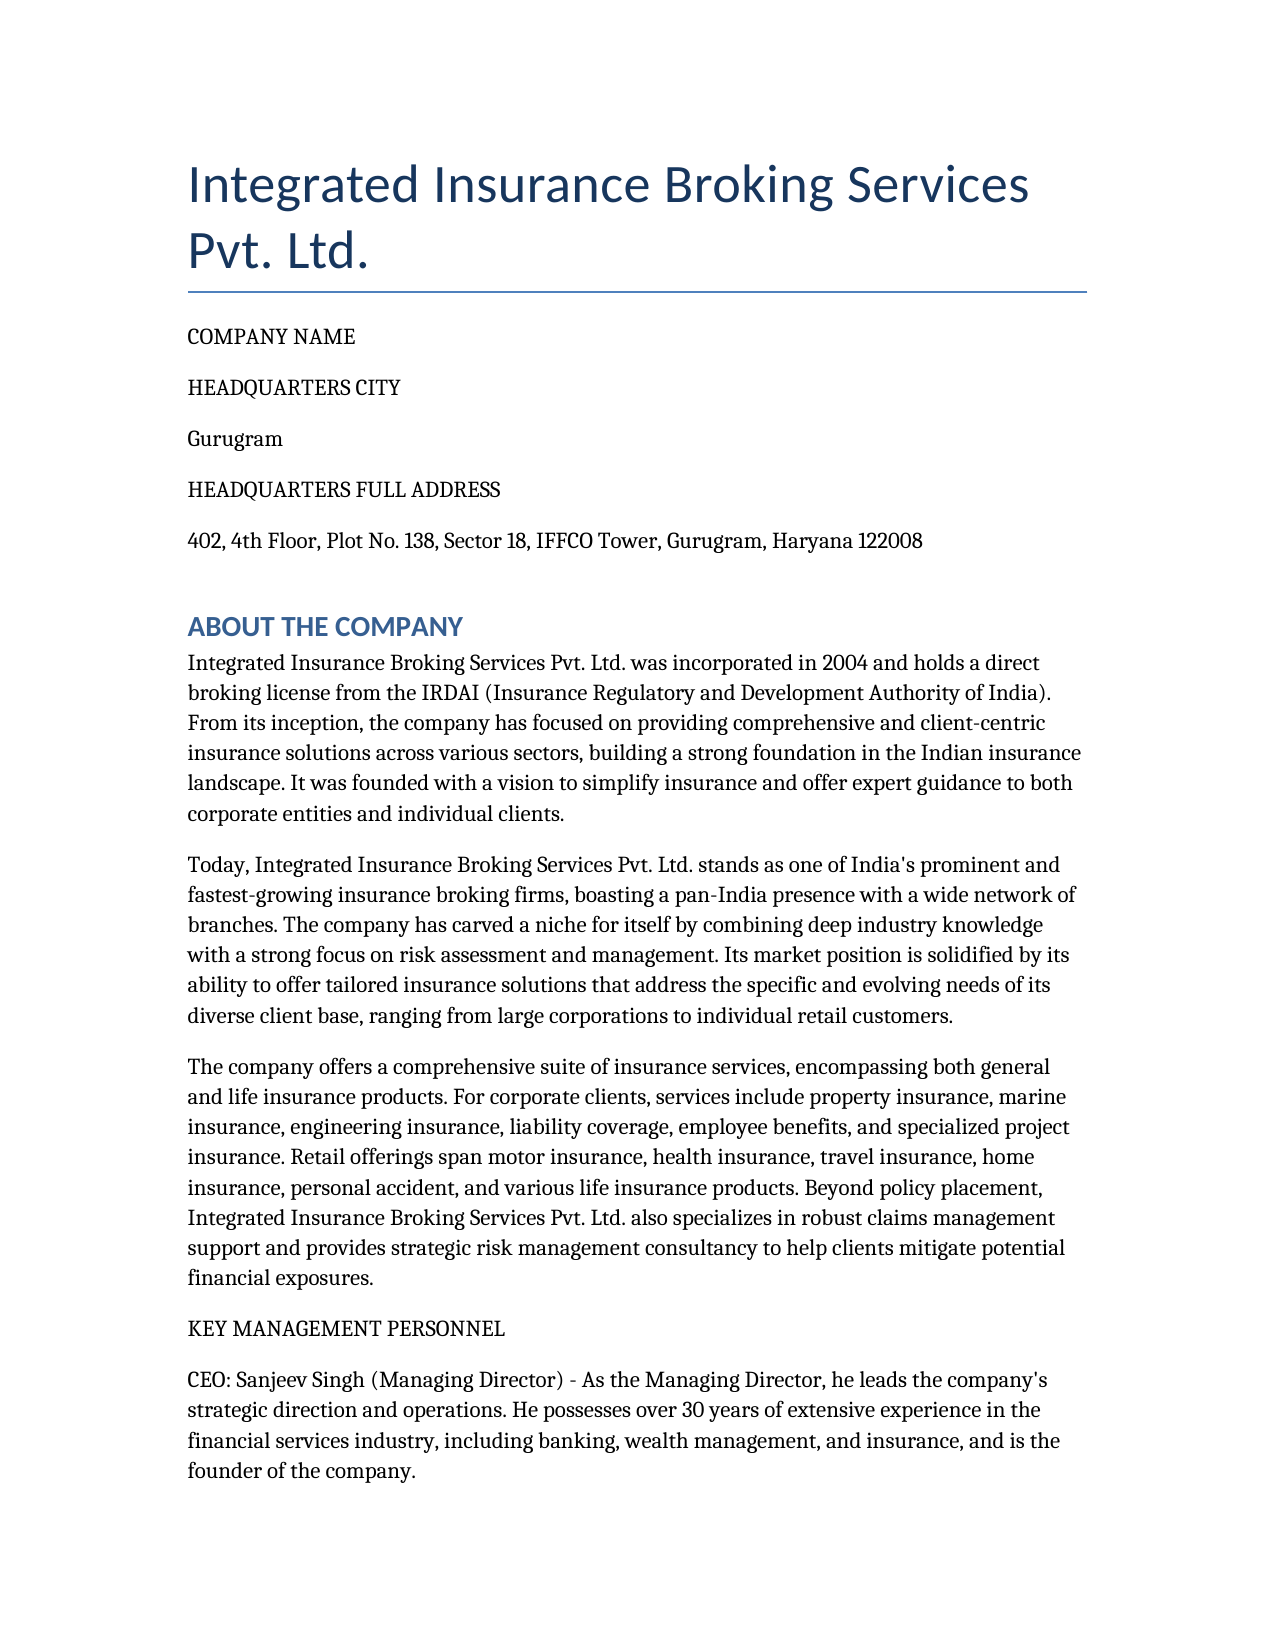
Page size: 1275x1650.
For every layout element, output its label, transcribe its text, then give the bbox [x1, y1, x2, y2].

text Gurugram [187, 426, 1087, 452]
text KEY MANAGEMENT PERSONNEL [187, 1316, 1087, 1342]
text 402, 4th Floor, Plot No. 138, Sector 18, IFFCO Tower, Gurugram, Haryana 122008 [187, 528, 1087, 554]
text COMPANY NAME [187, 324, 1087, 350]
text The company offers a comprehensive suite of insurance services, encompassing both general and life insurance products. For corporate clients, services include property insurance, marine insurance, engineering insurance, liability coverage, employee benefits, and specialized project insurance. Retail offerings span motor insurance, health insurance, travel insurance, home insurance, personal accident, and various life insurance products. Beyond policy placement, Integrated Insurance Broking Services Pvt. Ltd. also specializes in robust claims management support and provides strategic risk management consultancy to help clients mitigate potential financial exposures. [187, 1053, 1087, 1291]
text HEADQUARTERS FULL ADDRESS [187, 477, 1087, 503]
title Integrated Insurance Broking Services Pvt. Ltd. [187, 150, 1087, 293]
subtitle ABOUT THE COMPANY [187, 608, 1087, 644]
text Integrated Insurance Broking Services Pvt. Ltd. was incorporated in 2004 and holds a direct broking license from the IRDAI (Insurance Regulatory and Development Authority of India). From its inception, the company has focused on providing comprehensive and client-centric insurance solutions across various sectors, building a strong foundation in the Indian insurance landscape. It was founded with a vision to simplify insurance and offer expert guidance to both corporate entities and individual clients. [187, 649, 1087, 827]
text CEO: Sanjeev Singh (Managing Director) - As the Managing Director, he leads the company's strategic direction and operations. He possesses over 30 years of extensive experience in the financial services industry, including banking, wealth management, and insurance, and is the founder of the company. [187, 1367, 1087, 1484]
text Today, Integrated Insurance Broking Services Pvt. Ltd. stands as one of India's prominent and fastest-growing insurance broking firms, boasting a pan-India presence with a wide network of branches. The company has carved a niche for itself by combining deep industry knowledge with a strong focus on risk assessment and management. Its market position is solidified by its ability to offer tailored insurance solutions that address the specific and evolving needs of its diverse client base, ranging from large corporations to individual retail customers. [187, 851, 1087, 1029]
text HEADQUARTERS CITY [187, 375, 1087, 401]
